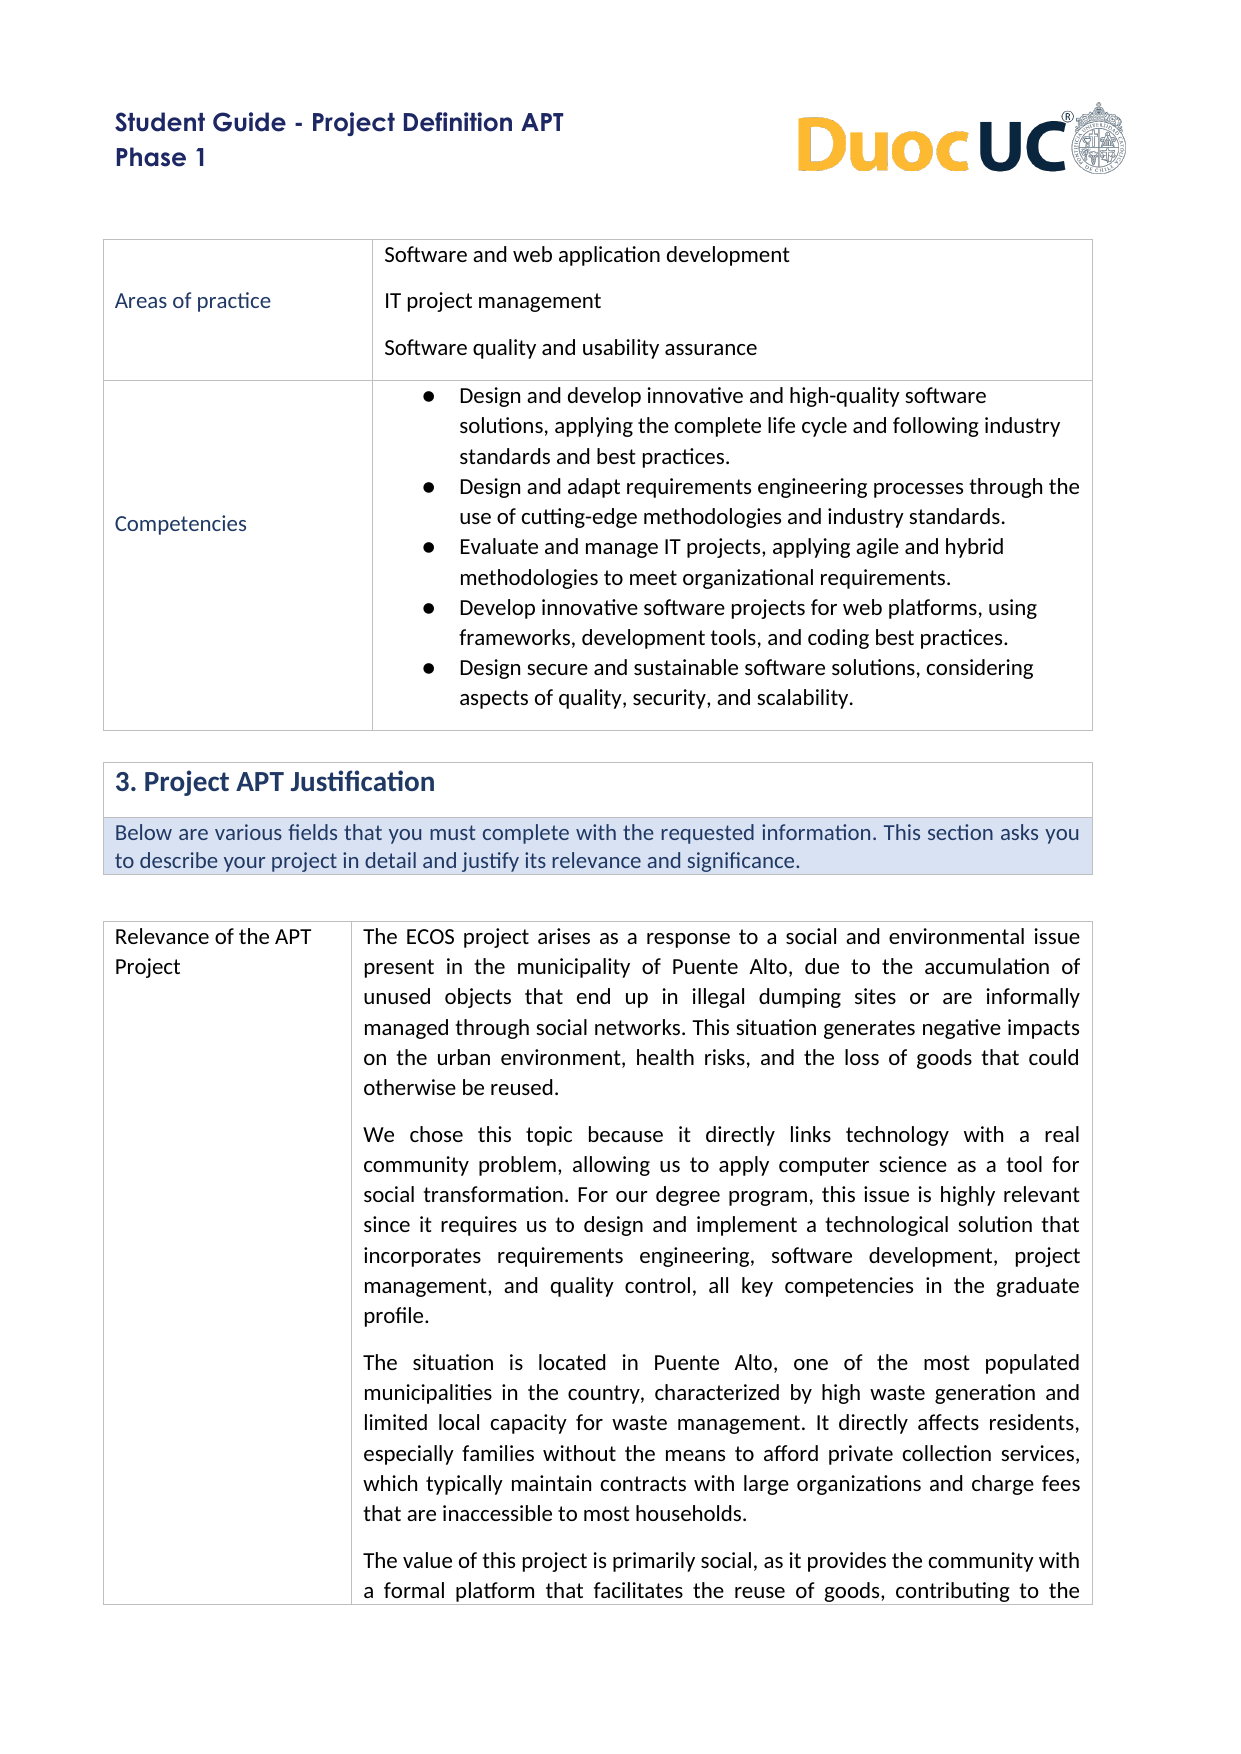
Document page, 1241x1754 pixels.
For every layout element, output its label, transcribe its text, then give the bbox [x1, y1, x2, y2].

picture [798, 102, 1126, 174]
table_cell Design and develop innovative and high-quality software solutions, applying the complete life cycle and following industry standards and best practices. Design and adapt requirements engineering processes through the use of cutting-edge methodologies and industry standards. Evaluate and manage IT projects, applying agile and hybrid methodologies to meet organizational requirements. Develop innovative software projects for web platforms, using frameworks, development tools, and coding best practices. Design secure and sustainable software solutions, considering aspects of quality, security, and scalability. [373, 381, 1092, 730]
table_cell Competencies [104, 381, 372, 730]
table_cell Areas of practice [104, 240, 372, 380]
table_header 3. Project APT Justification [104, 763, 1092, 817]
table_cell Below are various fields that you must complete with the requested information. This section asks you to describe your project in detail and justify its relevance and significance. [104, 818, 1092, 874]
table_header Relevance of the APT Project [104, 922, 351, 1604]
table_cell Software and web application development IT project management Software quality and usability assurance [373, 240, 1092, 380]
